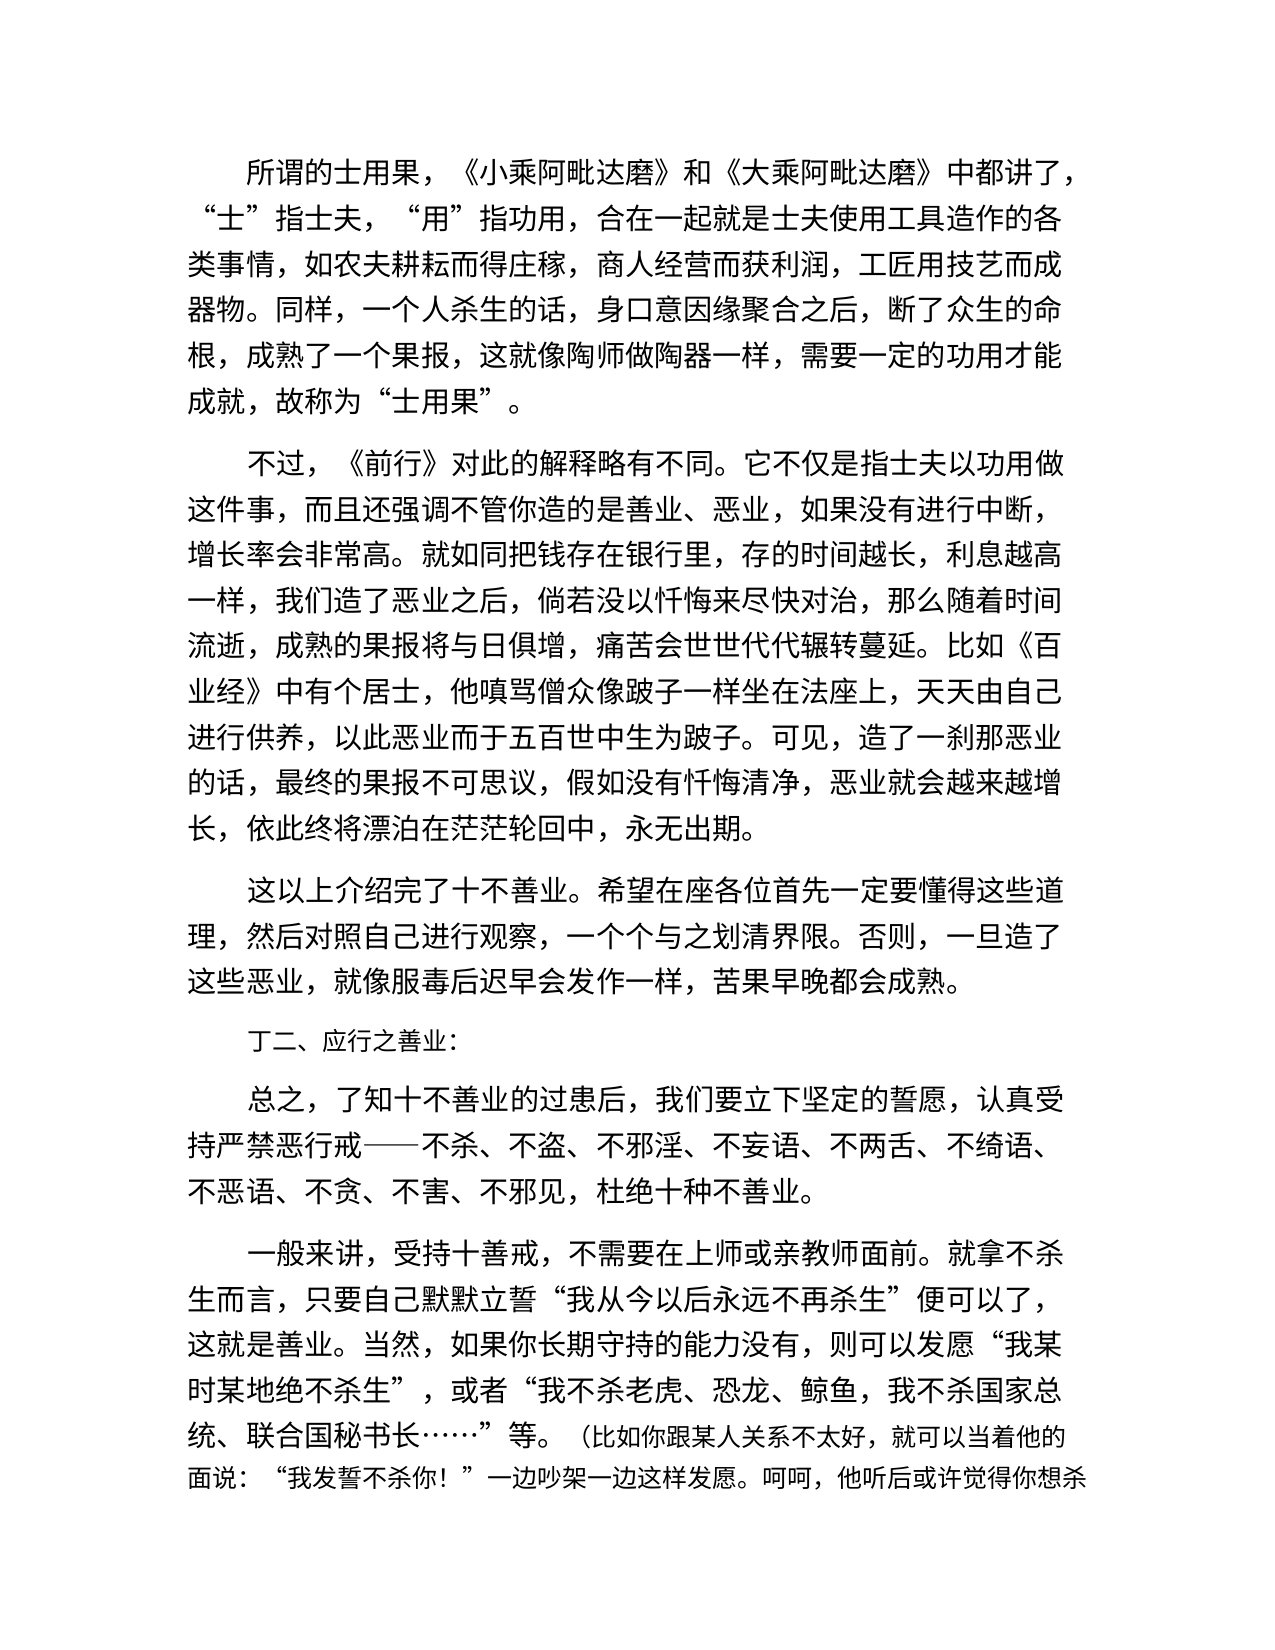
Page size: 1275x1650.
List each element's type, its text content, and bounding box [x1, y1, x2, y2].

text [187, 1231, 1087, 1494]
text 不过，《前行》对此的解释略有不同。它不仅是指士夫以功用做这件事，而且还强调不管你造的是善业、恶业，如果没有进行中断，增长率会非常高。就如同把钱存在银行里，存的时间越长，利息越高一样，我们造了恶业之后，倘若没以忏悔来尽快对治，那么随着时间流逝，成熟的果报将与日俱增，痛苦会世世代代辗转蔓延。比如《百业经》中有个居士，他嗔骂僧众像跛子一样坐在法座上，天天由自己进行供养，以此恶业而于五百世中生为跛子。可见，造了一刹那恶业的话，最终的果报不可思议，假如没有忏悔清净，恶业就会越来越增长，依此终将漂泊在茫茫轮回中，永无出期。 [187, 440, 1087, 848]
text 这以上介绍完了十不善业。希望在座各位首先一定要懂得这些道理，然后对照自己进行观察，一个个与之划清界限。否则，一旦造了这些恶业，就像服毒后迟早会发作一样，苦果早晚都会成熟。 [187, 868, 1087, 1001]
text 丁二、应行之善业： [187, 1021, 1087, 1057]
text 总之，了知十不善业的过患后，我们要立下坚定的誓愿，认真受持严禁恶行戒——不杀、不盗、不邪淫、不妄语、不两舌、不绮语、不恶语、不贪、不害、不邪见，杜绝十种不善业。 [187, 1077, 1087, 1211]
text 所谓的士用果，《小乘阿毗达磨》和《大乘阿毗达磨》中都讲了，“士”指士夫，“用”指功用，合在一起就是士夫使用工具造作的各类事情，如农夫耕耘而得庄稼，商人经营而获利润，工匠用技艺而成器物。同样，一个人杀生的话，身口意因缘聚合之后，断了众生的命根，成熟了一个果报，这就像陶师做陶器一样，需要一定的功用才能成就，故称为“士用果”。 [187, 150, 1087, 420]
